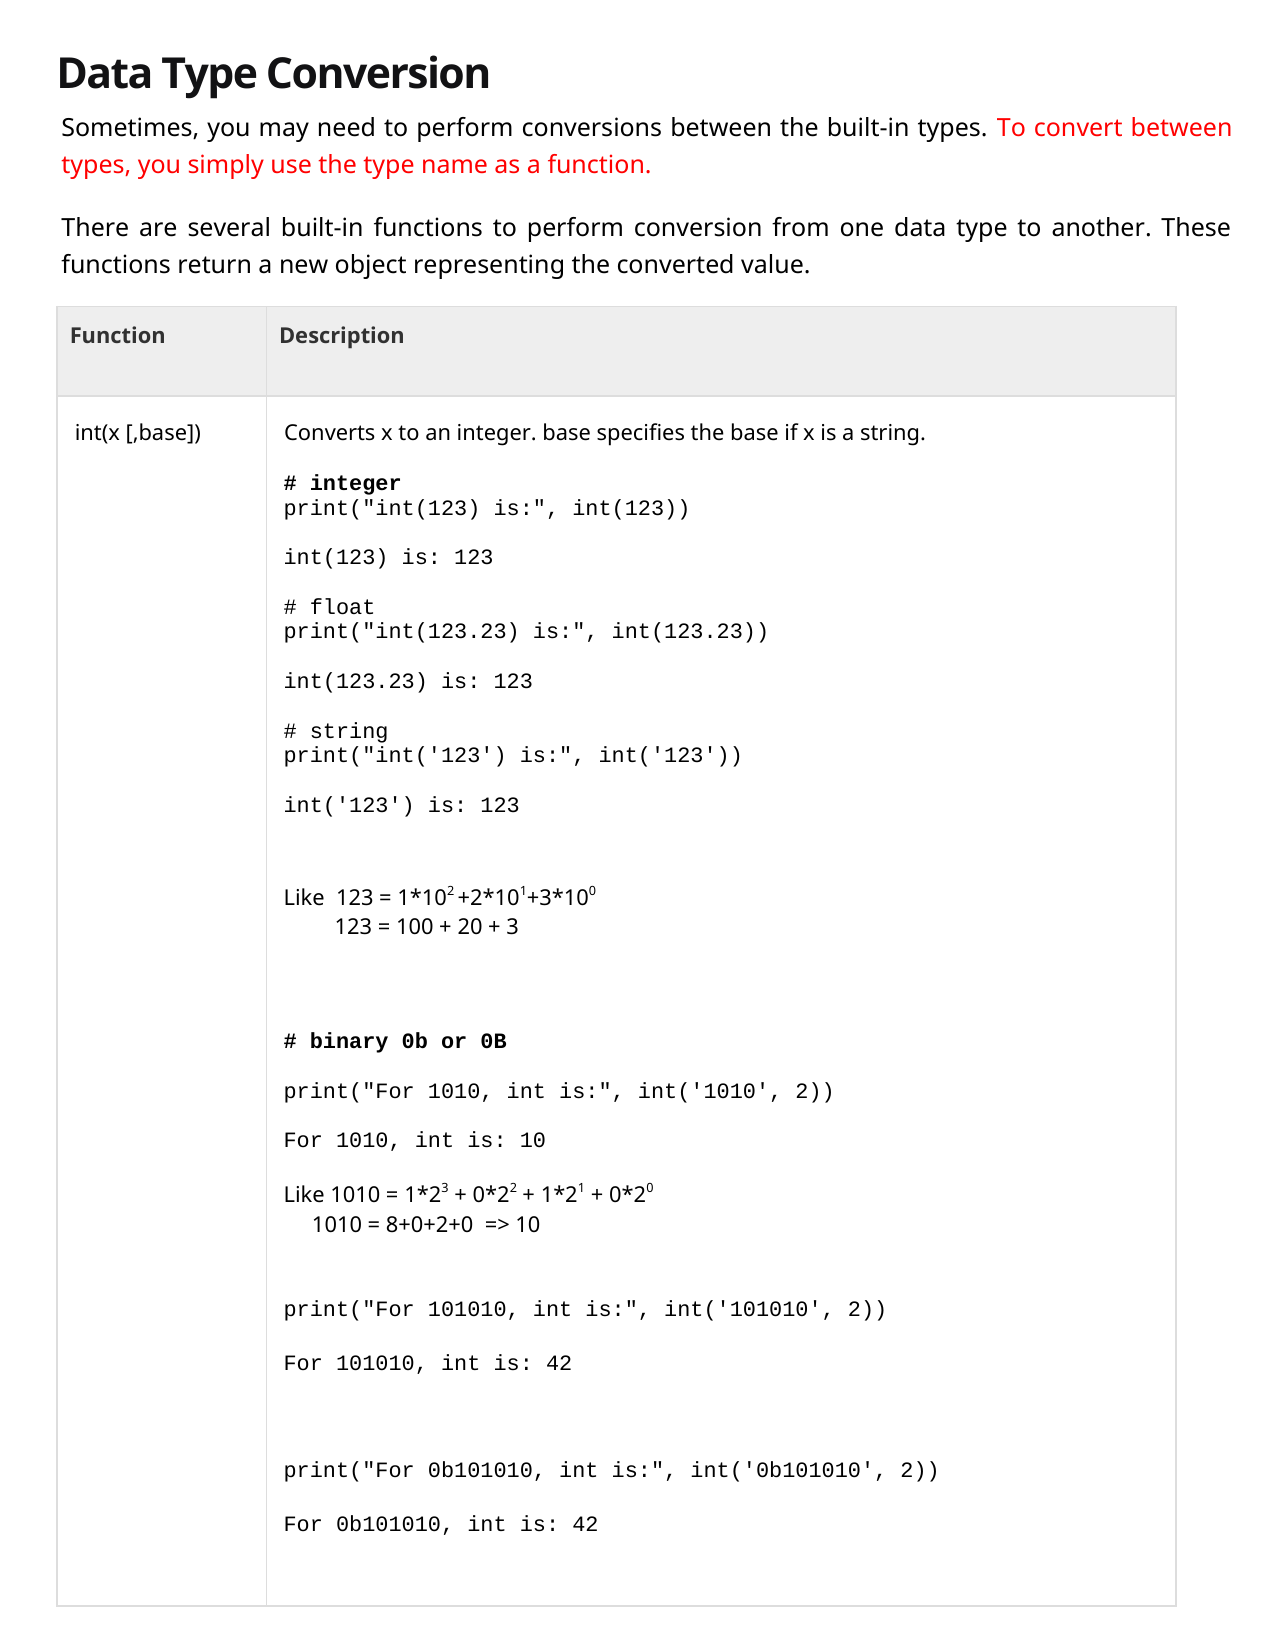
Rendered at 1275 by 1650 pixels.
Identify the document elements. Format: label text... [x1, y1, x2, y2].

text Sometimes, you may need to perform conversions between the built-in types. To convert between types, you simply use the type name as a function. [61, 106, 1232, 181]
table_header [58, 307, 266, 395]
text There are several built-in functions to perform conversion from one data type to another. These functions return a new object representing the converted value. [61, 206, 1232, 281]
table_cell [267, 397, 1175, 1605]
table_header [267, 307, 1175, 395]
subtitle Data Type Conversion [56, 42, 1232, 101]
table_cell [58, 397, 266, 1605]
